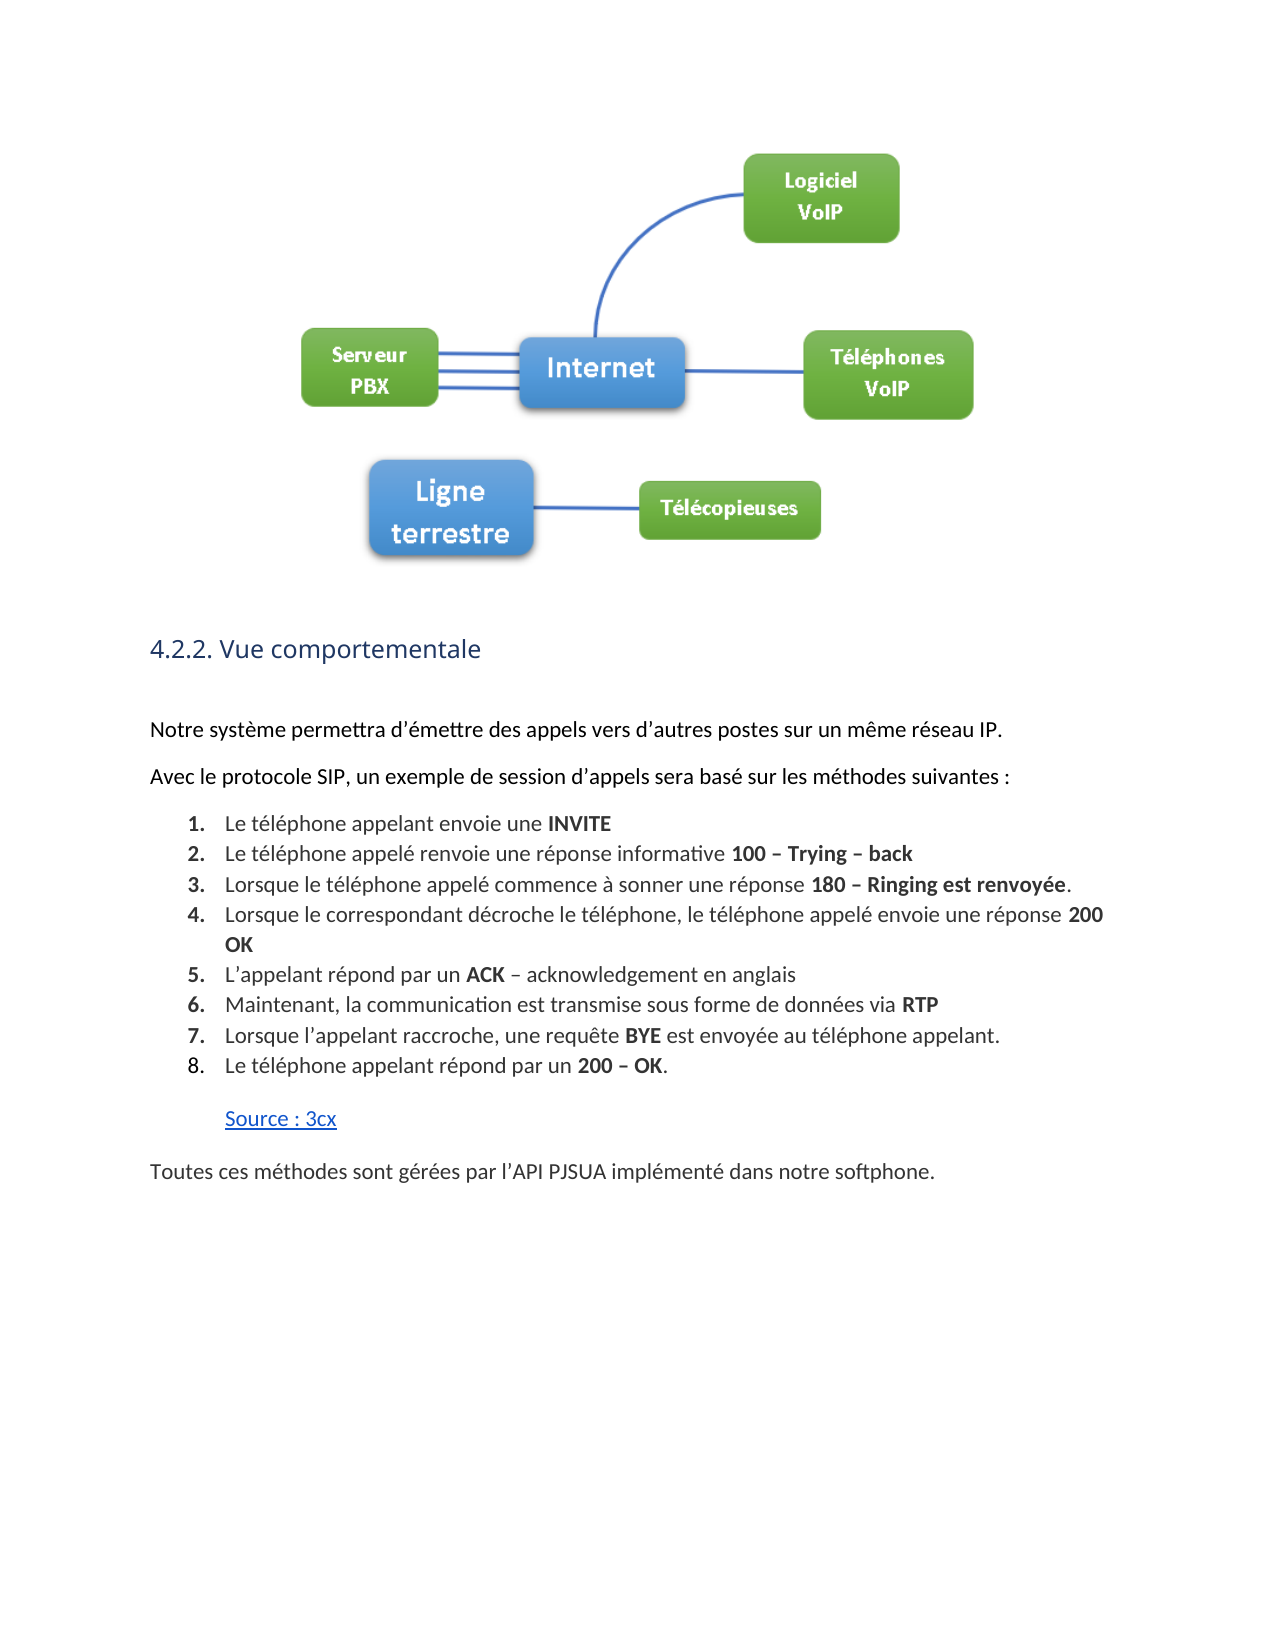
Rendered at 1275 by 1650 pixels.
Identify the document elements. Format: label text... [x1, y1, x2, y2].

list Lorsque le téléphone appelé commence à sonner une réponse 180 – Ringing est renvoyée. [187, 870, 1125, 898]
subtitle 4.2.2. Vue comportementale [150, 632, 1125, 666]
list Lorsque l’appelant raccroche, une requête BYE est envoyée au téléphone appelant. [187, 1021, 1125, 1049]
list Lorsque le correspondant décroche le téléphone, le téléphone appelé envoie une réponse 200 OK [187, 900, 1125, 958]
list Maintenant, la communication est transmise sous forme de données via RTP [187, 991, 1125, 1019]
list L’appelant répond par un ACK – acknowledgement en anglais [187, 960, 1125, 988]
list Le téléphone appelé renvoie une réponse informative 100 – Trying – back [187, 839, 1125, 868]
text Source : 3cx [225, 1104, 1125, 1132]
text Notre système permettra d’émettre des appels vers d’autres postes sur un même réseau IP. [150, 716, 1125, 744]
list Le téléphone appelant envoie une INVITE [187, 809, 1125, 837]
picture [279, 150, 996, 567]
text Toutes ces méthodes sont gérées par l’API PJSUA implémenté dans notre softphone. [150, 1157, 1125, 1185]
list Le téléphone appelant répond par un 200 – OK. [187, 1051, 1125, 1079]
text Avec le protocole SIP, un exemple de session d’appels sera basé sur les méthodes suivantes : [150, 762, 1125, 791]
